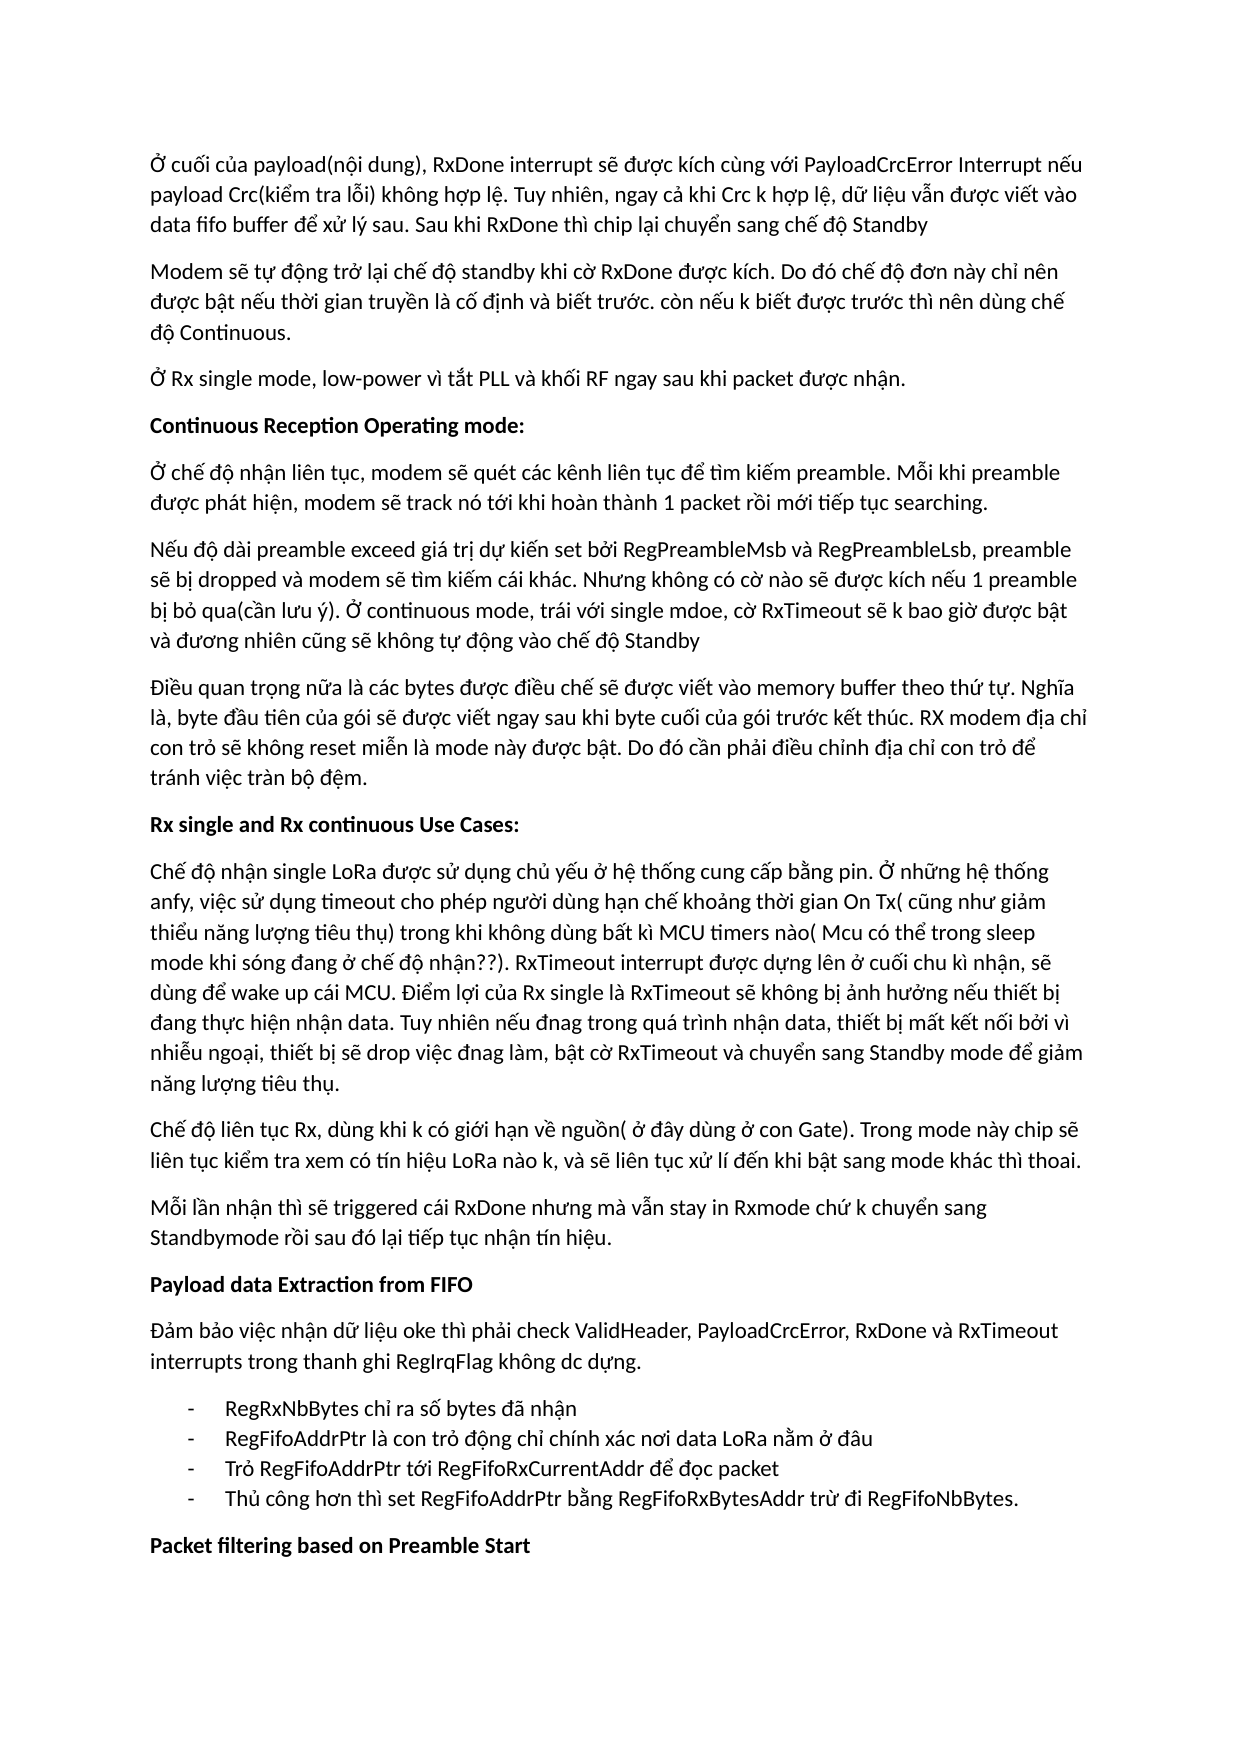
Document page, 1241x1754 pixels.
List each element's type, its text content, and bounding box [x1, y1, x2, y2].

list RegRxNbBytes chỉ ra số bytes đã nhận [187, 1394, 1090, 1422]
text Nếu độ dài preamble exceed giá trị dự kiến set bởi RegPreambleMsb và RegPreambleLsb, preamble sẽ bị dropped và modem sẽ tìm kiếm cái khác. Nhưng không có cờ nào sẽ được kích nếu 1 preamble bị bỏ qua(cần lưu ý). Ở continuous mode, trái với single mdoe, cờ RxTimeout sẽ k bao giờ được bật và đương nhiên cũng sẽ không tự động vào chế độ Standby [150, 535, 1090, 654]
text Modem sẽ tự động trở lại chế độ standby khi cờ RxDone được kích. Do đó chế độ đơn này chỉ nên được bật nếu thời gian truyền là cố định và biết trước. còn nếu k biết được trước thì nên dùng chế độ Continuous. [150, 257, 1090, 346]
list Trỏ RegFifoAddrPtr tới RegFifoRxCurrentAddr để đọc packet [187, 1454, 1090, 1482]
list Thủ công hơn thì set RegFifoAddrPtr bằng RegFifoRxBytesAddr trừ đi RegFifoNbBytes. [187, 1484, 1090, 1512]
text Điều quan trọng nữa là các bytes được điều chế sẽ được viết vào memory buffer theo thứ tự. Nghĩa là, byte đầu tiên của gói sẽ được viết ngay sau khi byte cuối của gói trước kết thúc. RX modem địa chỉ con trỏ sẽ không reset miễn là mode này được bật. Do đó cần phải điều chỉnh địa chỉ con trỏ để tránh việc tràn bộ đệm. [150, 673, 1090, 792]
text Ở Rx single mode, low-power vì tắt PLL và khối RF ngay sau khi packet được nhận. [150, 364, 1090, 393]
text Chế độ liên tục Rx, dùng khi k có giới hạn về nguồn( ở đây dùng ở con Gate). Trong mode này chip sẽ liên tục kiểm tra xem có tín hiệu LoRa nào k, và sẽ liên tục xử lí đến khi bật sang mode khác thì thoai. [150, 1116, 1090, 1174]
text Chế độ nhận single LoRa được sử dụng chủ yếu ở hệ thống cung cấp bằng pin. Ở những hệ thống anfy, việc sử dụng timeout cho phép người dùng hạn chế khoảng thời gian On Tx( cũng như giảm thiểu năng lượng tiêu thụ) trong khi không dùng bất kì MCU timers nào( Mcu có thể trong sleep mode khi sóng đang ở chế độ nhận??). RxTimeout interrupt được dựng lên ở cuối chu kì nhận, sẽ dùng để wake up cái MCU. Điểm lợi của Rx single là RxTimeout sẽ không bị ảnh hưởng nếu thiết bị đang thực hiện nhận data. Tuy nhiên nếu đnag trong quá trình nhận data, thiết bị mất kết nối bởi vì nhiễu ngoại, thiết bị sẽ drop việc đnag làm, bật cờ RxTimeout và chuyển sang Standby mode để giảm năng lượng tiêu thụ. [150, 857, 1090, 1097]
text Rx single and Rx continuous Use Cases: [150, 810, 1090, 838]
text Payload data Extraction from FIFO [150, 1270, 1090, 1298]
text Ở chế độ nhận liên tục, modem sẽ quét các kênh liên tục để tìm kiếm preamble. Mỗi khi preamble được phát hiện, modem sẽ track nó tới khi hoàn thành 1 packet rồi mới tiếp tục searching. [150, 458, 1090, 517]
list RegFifoAddrPtr là con trỏ động chỉ chính xác nơi data LoRa nằm ở đâu [187, 1424, 1090, 1452]
text Packet filtering based on Preamble Start [150, 1531, 1090, 1559]
text Mỗi lần nhận thì sẽ triggered cái RxDone nhưng mà vẫn stay in Rxmode chứ k chuyển sang Standbymode rồi sau đó lại tiếp tục nhận tín hiệu. [150, 1193, 1090, 1251]
text Đảm bảo việc nhận dữ liệu oke thì phải check ValidHeader, PayloadCrcError, RxDone và RxTimeout interrupts trong thanh ghi RegIrqFlag không dc dựng. [150, 1317, 1090, 1375]
text Continuous Reception Operating mode: [150, 411, 1090, 439]
text Ở cuối của payload(nội dung), RxDone interrupt sẽ được kích cùng với PayloadCrcError Interrupt nếu payload Crc(kiểm tra lỗi) không hợp lệ. Tuy nhiên, ngay cả khi Crc k hợp lệ, dữ liệu vẫn được viết vào data fifo buffer để xử lý sau. Sau khi RxDone thì chip lại chuyển sang chế độ Standby [150, 150, 1090, 238]
